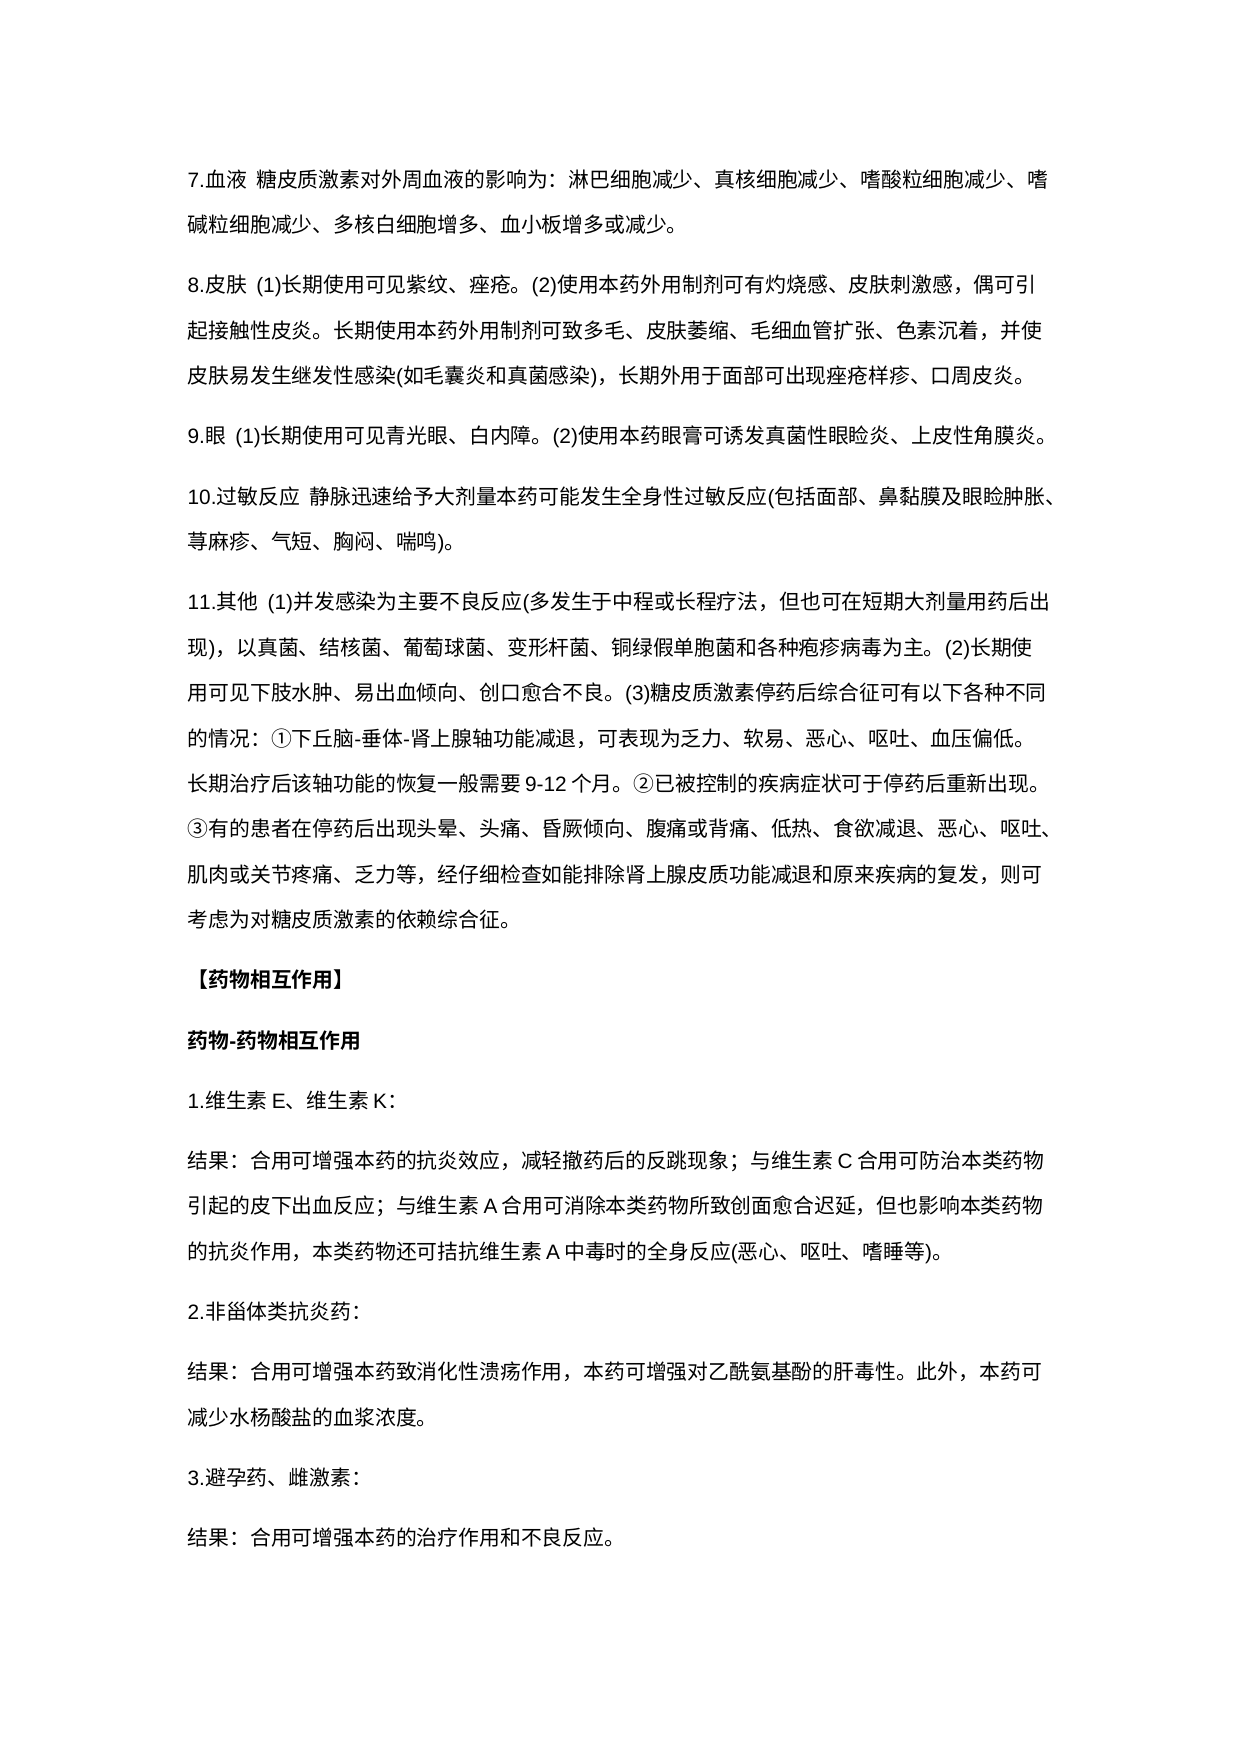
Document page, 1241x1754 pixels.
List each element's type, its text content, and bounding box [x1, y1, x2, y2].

text 2.非甾体类抗炎药： [187, 1294, 1053, 1327]
text 7.血液 糖皮质激素对外周血液的影响为：淋巴细胞减少、真核细胞减少、嗜酸粒细胞减少、嗜碱粒细胞减少、多核白细胞增多、血小板增多或减少。 [187, 162, 1053, 240]
text 11.其他 (1)并发感染为主要不良反应(多发生于中程或长程疗法，但也可在短期大剂量用药后出现)，以真菌、结核菌、葡萄球菌、变形杆菌、铜绿假单胞菌和各种疱疹病毒为主。(2)长期使用可见下肢水肿、易出血倾向、创口愈合不良。(3)糖皮质激素停药后综合征可有以下各种不同的情况：①下丘脑-垂体-肾上腺轴功能减退，可表现为乏力、软易、恶心、呕吐、血压偏低。长期治疗后该轴功能的恢复一般需要9-12个月。②已被控制的疾病症状可于停药后重新出现。③有的患者在停药后出现头晕、头痛、昏厥倾向、腹痛或背痛、低热、食欲减退、恶心、呕吐、肌肉或关节疼痛、乏力等，经仔细检查如能排除肾上腺皮质功能减退和原来疾病的复发，则可考虑为对糖皮质激素的依赖综合征。 [187, 584, 1053, 935]
text 1.维生素E、维生素K： [187, 1083, 1053, 1116]
text 9.眼 (1)长期使用可见青光眼、白内障。(2)使用本药眼膏可诱发真菌性眼睑炎、上皮性角膜炎。 [187, 419, 1053, 451]
text 药物-药物相互作用 [187, 1023, 1053, 1055]
text 【药物相互作用】 [187, 963, 1053, 995]
text 结果：合用可增强本药的抗炎效应，减轻撤药后的反跳现象；与维生素C合用可防治本类药物引起的皮下出血反应；与维生素A合用可消除本类药物所致创面愈合迟延，但也影响本类药物的抗炎作用，本类药物还可拮抗维生素A中毒时的全身反应(恶心、呕吐、嗜睡等)。 [187, 1143, 1053, 1267]
text 结果：合用可增强本药致消化性溃疡作用，本药可增强对乙酰氨基酚的肝毒性。此外，本药可减少水杨酸盐的血浆浓度。 [187, 1354, 1053, 1432]
text 结果：合用可增强本药的治疗作用和不良反应。 [187, 1520, 1053, 1553]
text 8.皮肤 (1)长期使用可见紫纹、痤疮。(2)使用本药外用制剂可有灼烧感、皮肤刺激感，偶可引起接触性皮炎。长期使用本药外用制剂可致多毛、皮肤萎缩、毛细血管扩张、色素沉着，并使皮肤易发生继发性感染(如毛囊炎和真菌感染)，长期外用于面部可出现痤疮样疹、口周皮炎。 [187, 268, 1053, 391]
text 10.过敏反应 静脉迅速给予大剂量本药可能发生全身性过敏反应(包括面部、鼻黏膜及眼睑肿胀、荨麻疹、气短、胸闷、喘鸣)。 [187, 479, 1053, 557]
text 3.避孕药、雌激素： [187, 1460, 1053, 1493]
